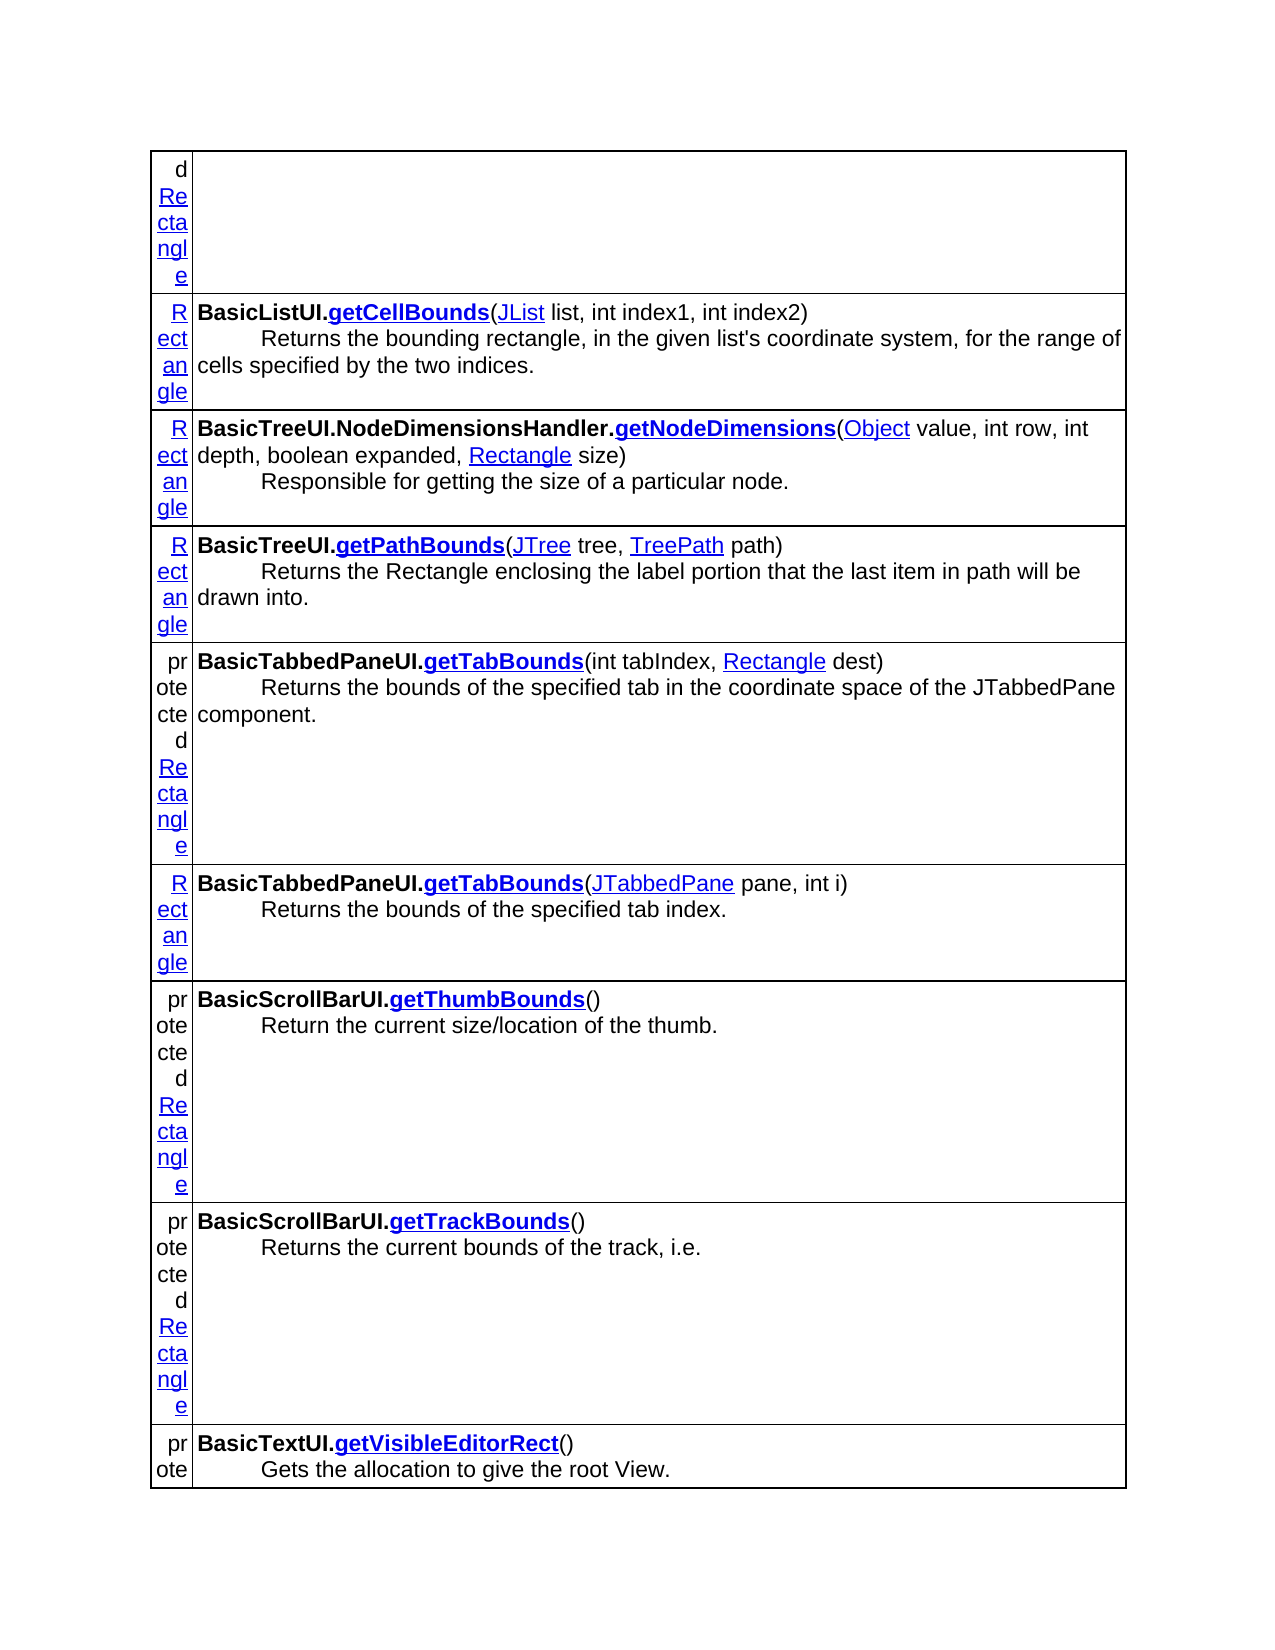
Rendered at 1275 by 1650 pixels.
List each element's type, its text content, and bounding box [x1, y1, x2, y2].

table_cell protected Rectangle [152, 152, 192, 293]
table_cell Rectangle [152, 527, 192, 642]
table_cell protected Rectangle [152, 643, 192, 863]
table_cell Rectangle [152, 294, 192, 409]
table_cell BasicScrollBarUI.getThumbBounds() Return the current size/location of the thumb. [193, 982, 1125, 1202]
table_cell BasicTabbedPaneUI.getTabBounds(int tabIndex, Rectangle dest) Returns the bounds of the specified tab in the coordinate space of the JTabbedPane component. [193, 643, 1125, 863]
table_cell BasicListUI.getCellBounds(JList list, int index1, int index2) Returns the bounding rectangle, in the given list's coordinate system, for the range of cells specified by the two indices. [193, 294, 1125, 409]
table_cell BasicTabbedPaneUI.getTabBounds(JTabbedPane pane, int i) Returns the bounds of the specified tab index. [193, 865, 1125, 980]
table_cell BasicTreeUI.NodeDimensionsHandler.getNodeDimensions(Object value, int row, int depth, boolean expanded, Rectangle size) Responsible for getting the size of a particular node. [193, 411, 1125, 525]
table_cell Rectangle [152, 865, 192, 980]
table_cell BasicScrollBarUI.getTrackBounds() Returns the current bounds of the track, i.e. [193, 1203, 1125, 1423]
table_cell protected Rectangle [152, 1425, 192, 1487]
table_cell protected Rectangle [152, 1203, 192, 1423]
table_cell BasicTreeUI.getPathBounds(JTree tree, TreePath path) Returns the Rectangle enclosing the label portion that the last item in path will be drawn into. [193, 527, 1125, 642]
table_cell Rectangle [152, 411, 192, 525]
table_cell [193, 152, 1125, 293]
table_cell protected Rectangle [152, 982, 192, 1202]
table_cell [193, 1425, 1125, 1487]
